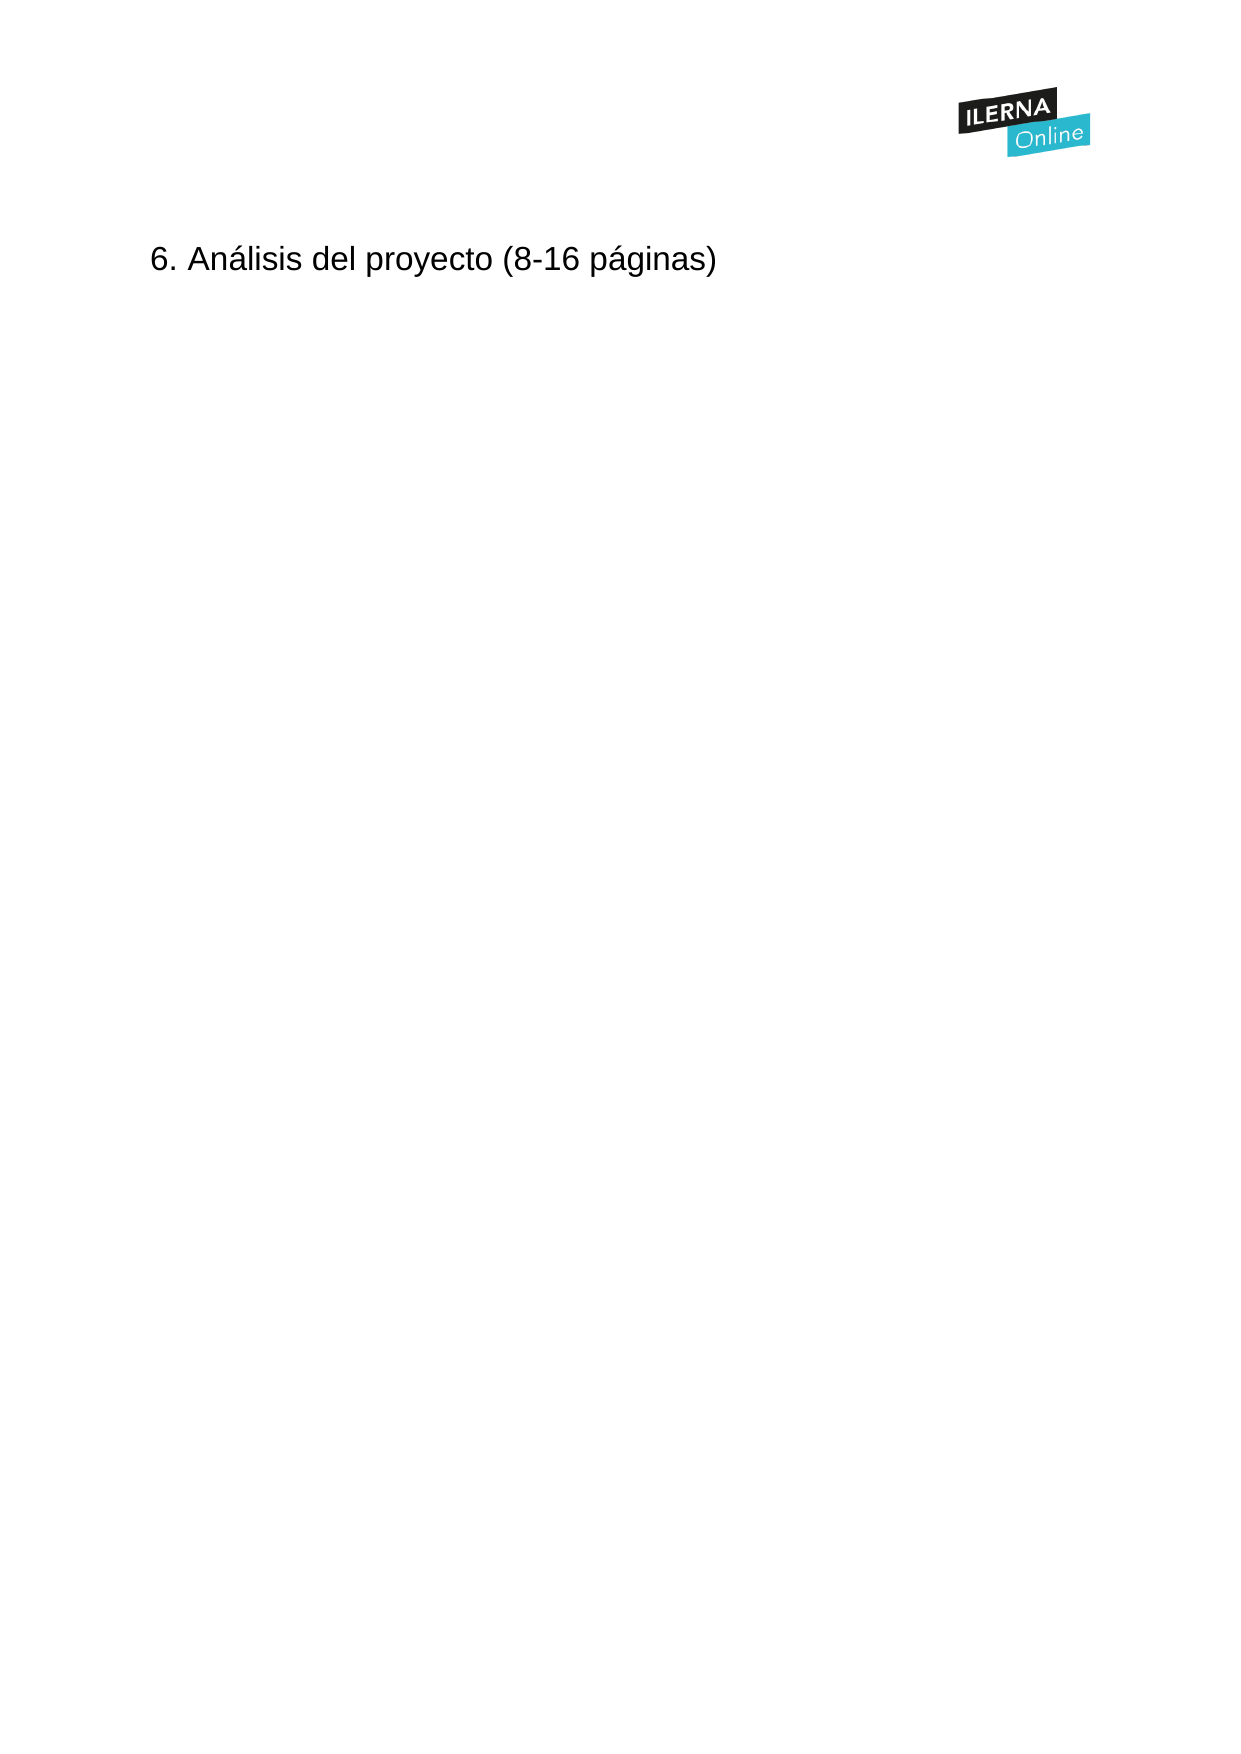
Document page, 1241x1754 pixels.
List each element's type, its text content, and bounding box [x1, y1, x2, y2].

picture [958, 87, 1091, 157]
subtitle Análisis del proyecto (8-16 páginas) [150, 239, 1090, 278]
